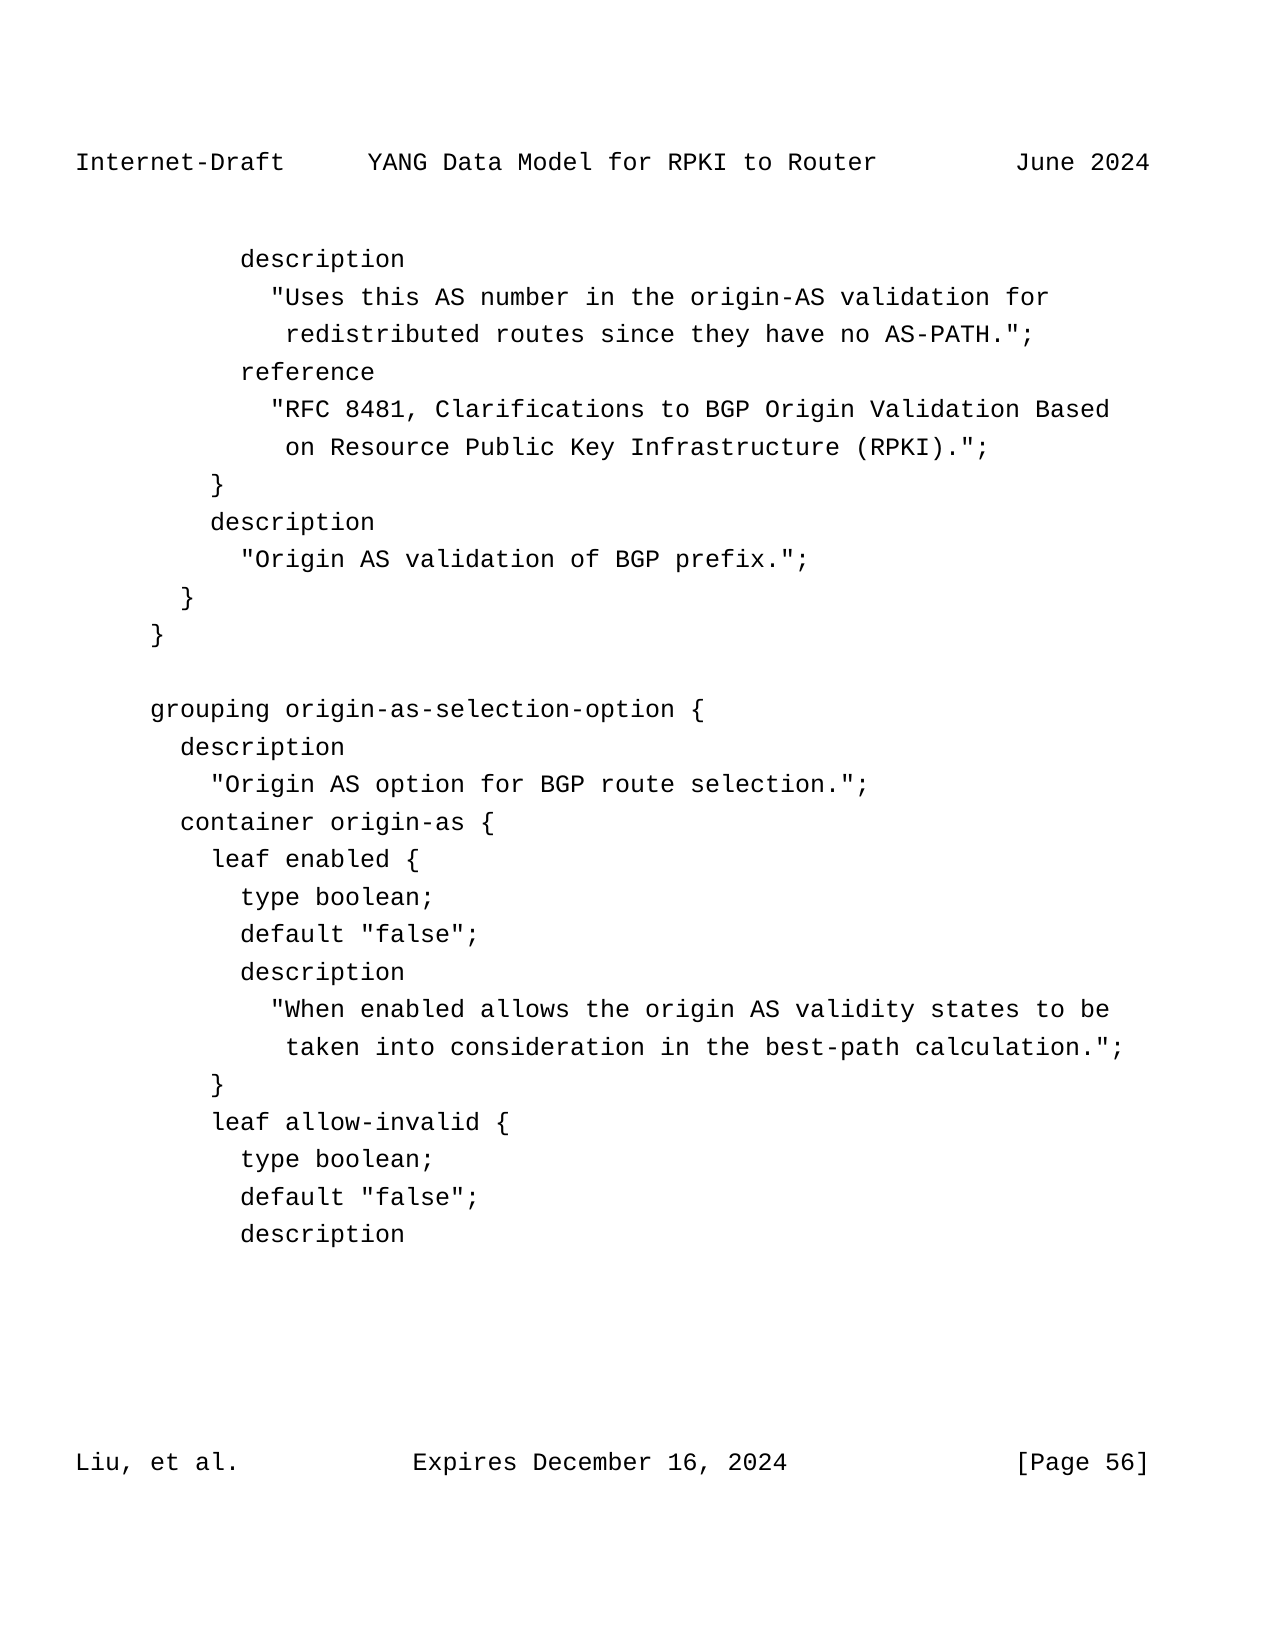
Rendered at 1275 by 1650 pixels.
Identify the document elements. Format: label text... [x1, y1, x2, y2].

text "Uses this AS number in the origin-AS validation for [120, 279, 1155, 317]
text description [120, 954, 1155, 992]
text description [120, 729, 1155, 767]
text "RFC 8481, Clarifications to BGP Origin Validation Based [120, 392, 1155, 429]
text } [120, 467, 1155, 504]
text "When enabled allows the origin AS validity states to be [120, 992, 1155, 1029]
text leaf allow-invalid { [120, 1104, 1155, 1142]
text grouping origin-as-selection-option { [120, 692, 1155, 729]
text type boolean; [120, 879, 1155, 917]
text redistributed routes since they have no AS-PATH."; [120, 317, 1155, 354]
text description [120, 504, 1155, 542]
text } [120, 579, 1155, 617]
text leaf enabled { [120, 842, 1155, 879]
text default "false"; [120, 1179, 1155, 1217]
text "Origin AS validation of BGP prefix."; [120, 542, 1155, 579]
text container origin-as { [120, 804, 1155, 842]
text } [120, 617, 1155, 654]
text description [120, 1217, 1155, 1254]
text on Resource Public Key Infrastructure (RPKI)."; [120, 429, 1155, 467]
text type boolean; [120, 1142, 1155, 1179]
text taken into consideration in the best-path calculation."; [120, 1029, 1155, 1067]
text } [120, 1067, 1155, 1104]
text reference [120, 354, 1155, 392]
text description [120, 242, 1155, 279]
text "Origin AS option for BGP route selection."; [120, 767, 1155, 804]
text default "false"; [120, 917, 1155, 954]
